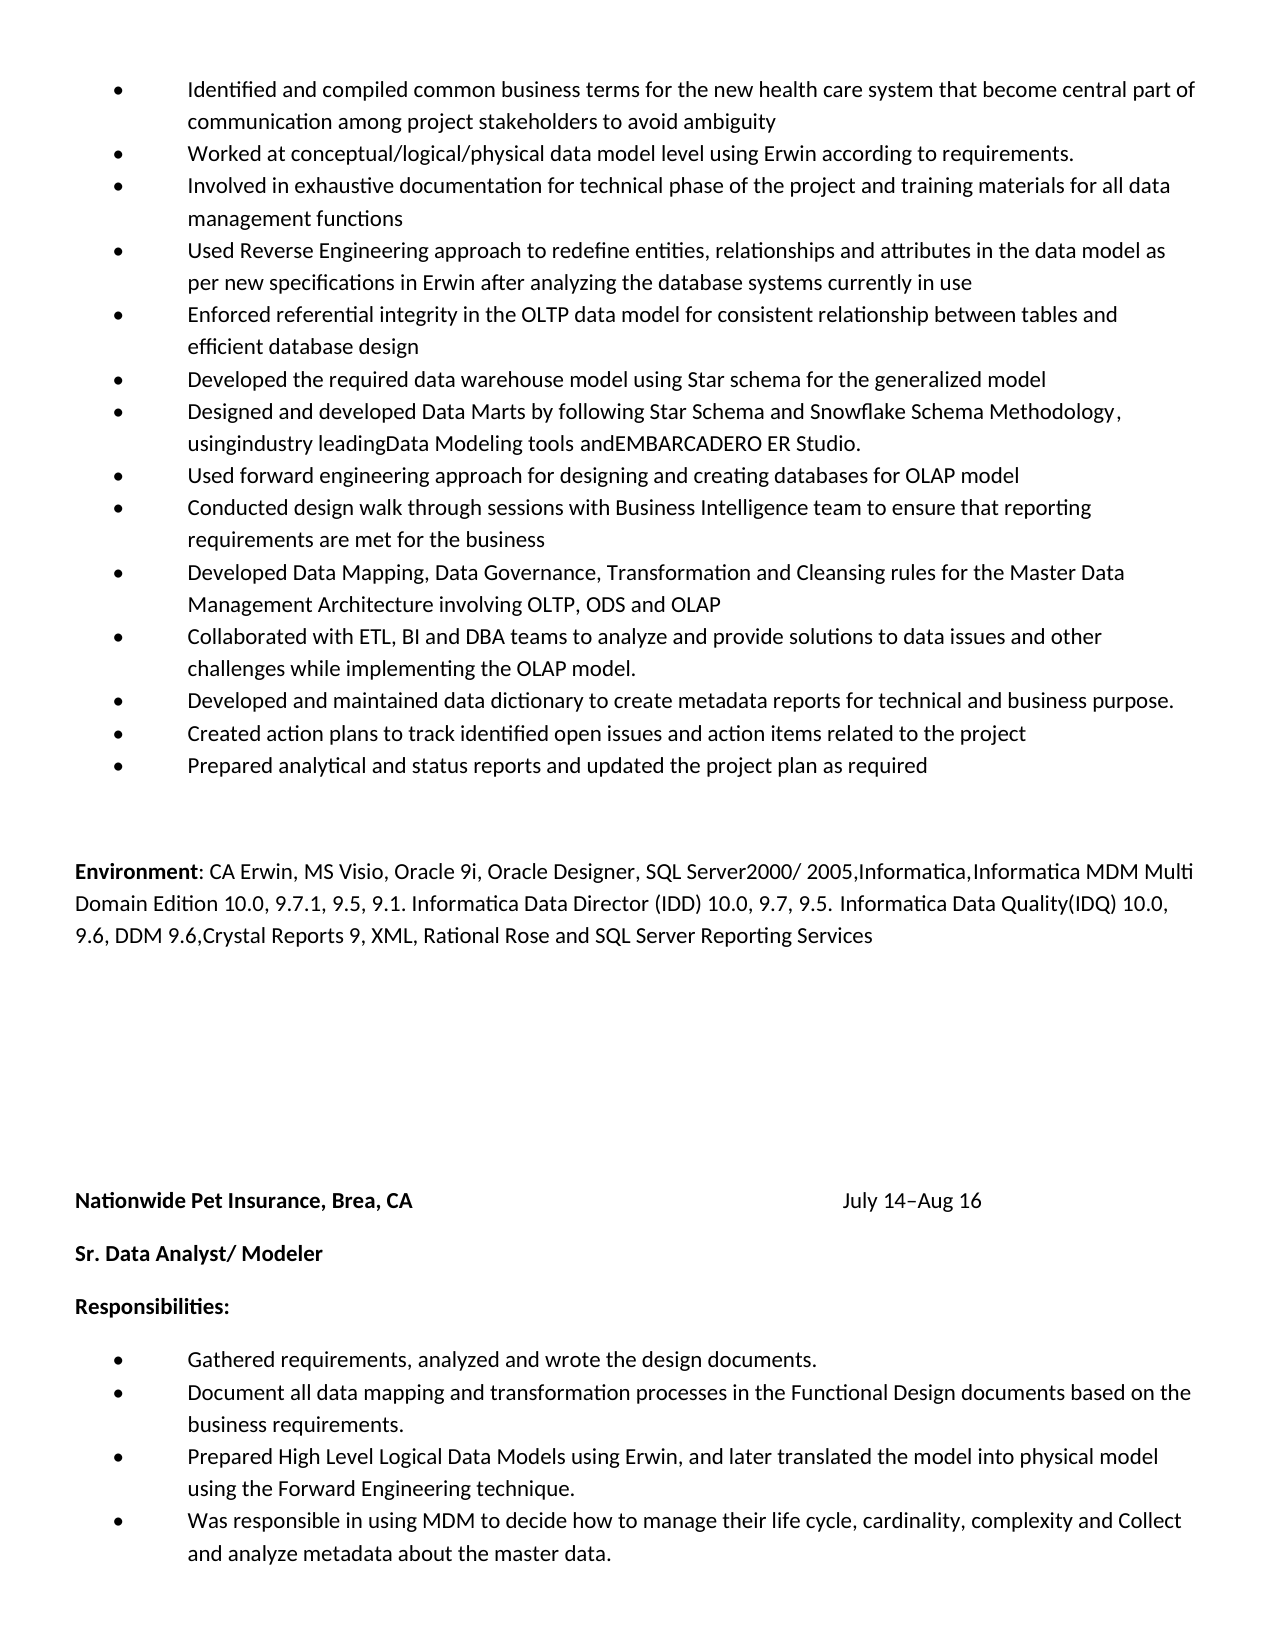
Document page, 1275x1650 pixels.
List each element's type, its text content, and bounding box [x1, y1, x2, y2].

list Prepared analytical and status reports and updated the project plan as required [112, 751, 1200, 779]
list Created action plans to track identified open issues and action items related to the project [112, 719, 1200, 747]
text Environment: CA Erwin, MS Visio, Oracle 9i, Oracle Designer, SQL Server2000/ 2005,Informatica,Informatica MDM Multi Domain Edition 10.0, 9.7.1, 9.5, 9.1. Informatica Data Director (IDD) 10.0, 9.7, 9.5. Informatica Data Quality(IDQ) 10.0, 9.6, DDM 9.6,Crystal Reports 9, XML, Rational Rose and SQL Server Reporting Services [75, 857, 1200, 949]
list Involved in exhaustive documentation for technical phase of the project and training materials for all data management functions [112, 172, 1200, 232]
list Gathered requirements, analyzed and wrote the design documents. [112, 1346, 1200, 1373]
list Developed and maintained data dictionary to create metadata reports for technical and business purpose. [112, 687, 1200, 714]
text Sr. Data Analyst/ Modeler [75, 1239, 1200, 1267]
list Developed Data Mapping, Data Governance, Transformation and Cleansing rules for the Master Data Management Architecture involving OLTP, ODS and OLAP [112, 558, 1200, 618]
list Designed and developed Data Marts by following Star Schema and Snowflake Schema Methodology, usingindustry leadingData Modeling tools andEMBARCADERO ER Studio. [112, 397, 1200, 457]
text Responsibilities: [75, 1292, 1200, 1321]
list Document all data mapping and transformation processes in the Functional Design documents based on the business requirements. [112, 1378, 1200, 1438]
list Prepared High Level Logical Data Models using Erwin, and later translated the model into physical model using the Forward Engineering technique. [112, 1442, 1200, 1502]
list Was responsible in using MDM to decide how to manage their life cycle, cardinality, complexity and Collect and analyze metadata about the master data. [112, 1506, 1200, 1567]
list Worked at conceptual/logical/physical data model level using Erwin according to requirements. [112, 139, 1200, 167]
list Collaborated with ETL, BI and DBA teams to analyze and provide solutions to data issues and other challenges while implementing the OLAP model. [112, 622, 1200, 682]
list Used forward engineering approach for designing and creating databases for OLAP model [112, 461, 1200, 489]
list Enforced referential integrity in the OLTP data model for consistent relationship between tables and efficient database design [112, 300, 1200, 361]
text Nationwide Pet Insurance, Brea, CA July 14–Aug 16 [75, 1186, 1200, 1214]
list Used Reverse Engineering approach to redefine entities, relationships and attributes in the data model as per new specifications in Erwin after analyzing the database systems currently in use [112, 236, 1200, 296]
list Identified and compiled common business terms for the new health care system that become central part of communication among project stakeholders to avoid ambiguity [112, 75, 1200, 135]
list Developed the required data warehouse model using Star schema for the generalized model [112, 365, 1200, 393]
list Conducted design walk through sessions with Business Intelligence team to ensure that reporting requirements are met for the business [112, 493, 1200, 554]
